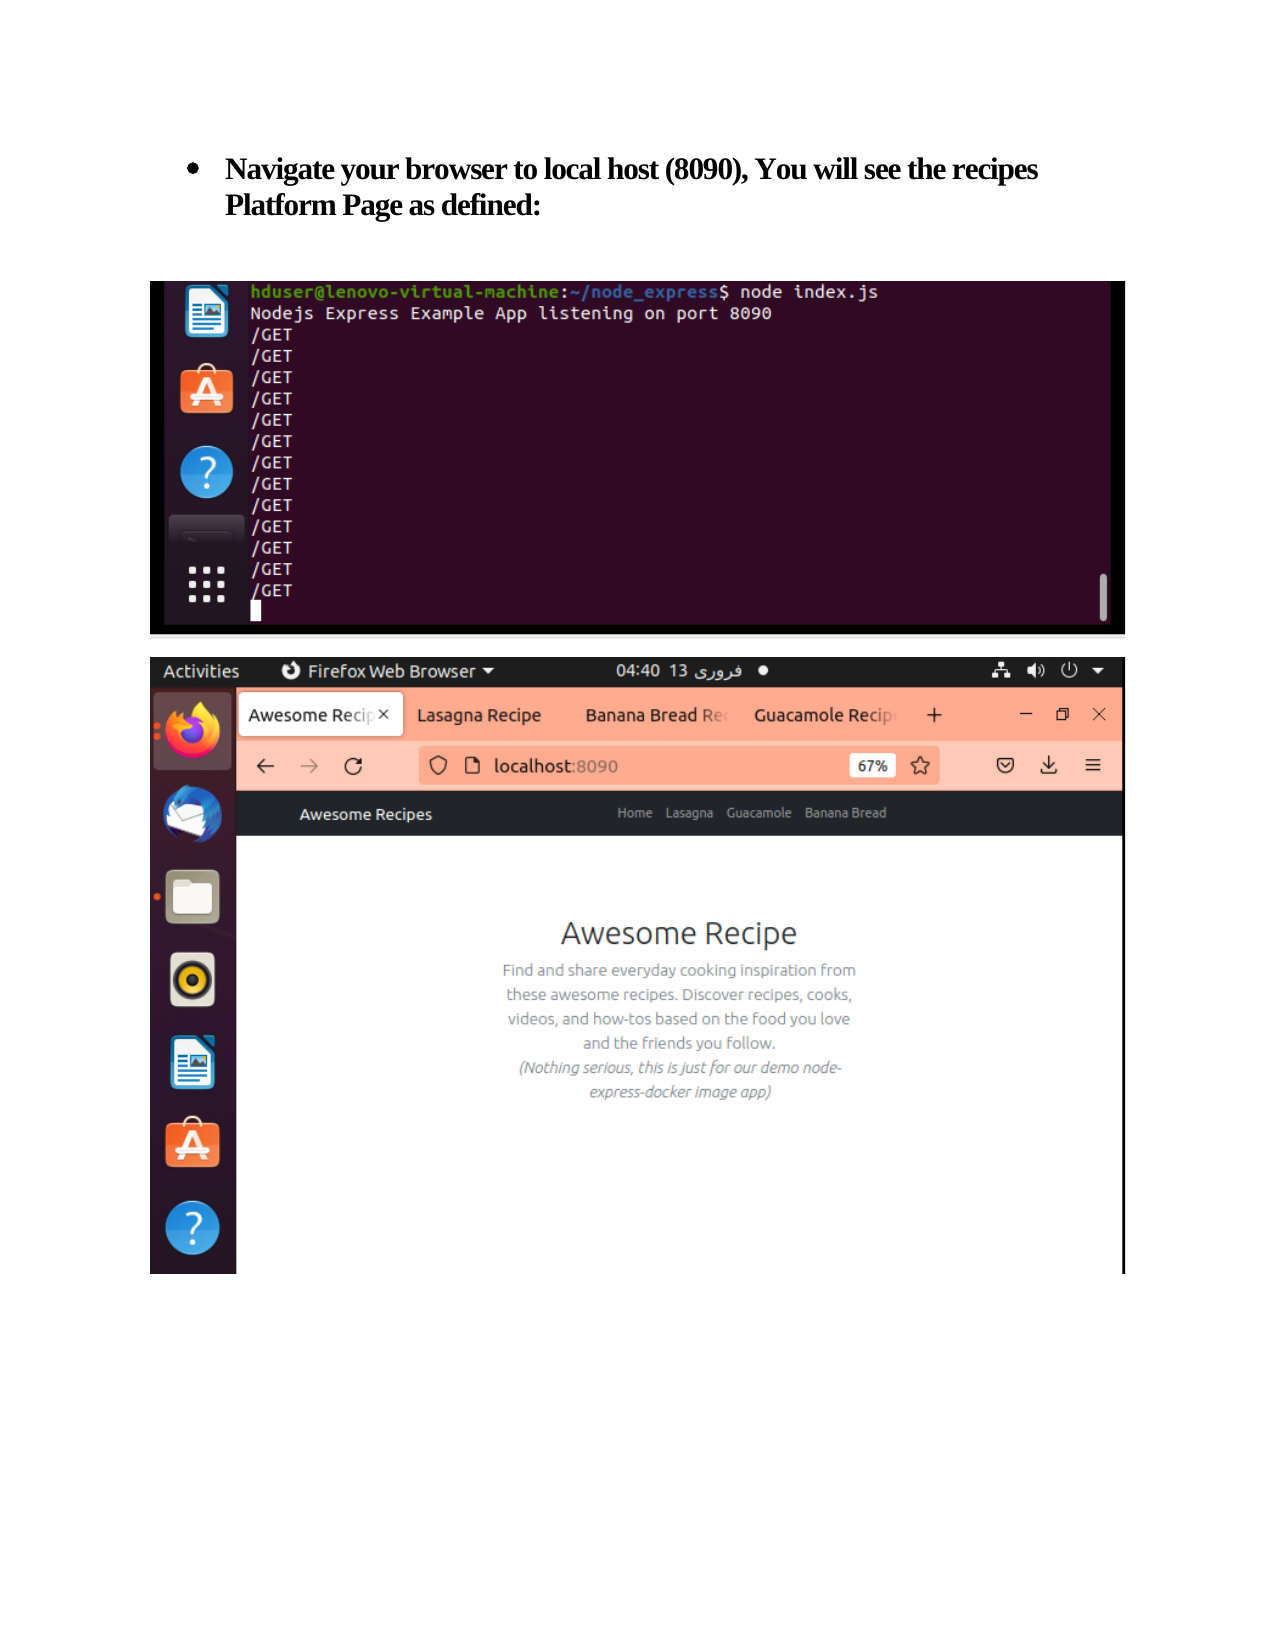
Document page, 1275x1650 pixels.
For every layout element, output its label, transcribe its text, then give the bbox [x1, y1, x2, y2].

list Navigate your browser to local host (8090), You will see the recipes Platform Page as defined: [187, 150, 1125, 222]
picture [150, 281, 1125, 639]
picture [150, 657, 1125, 1274]
